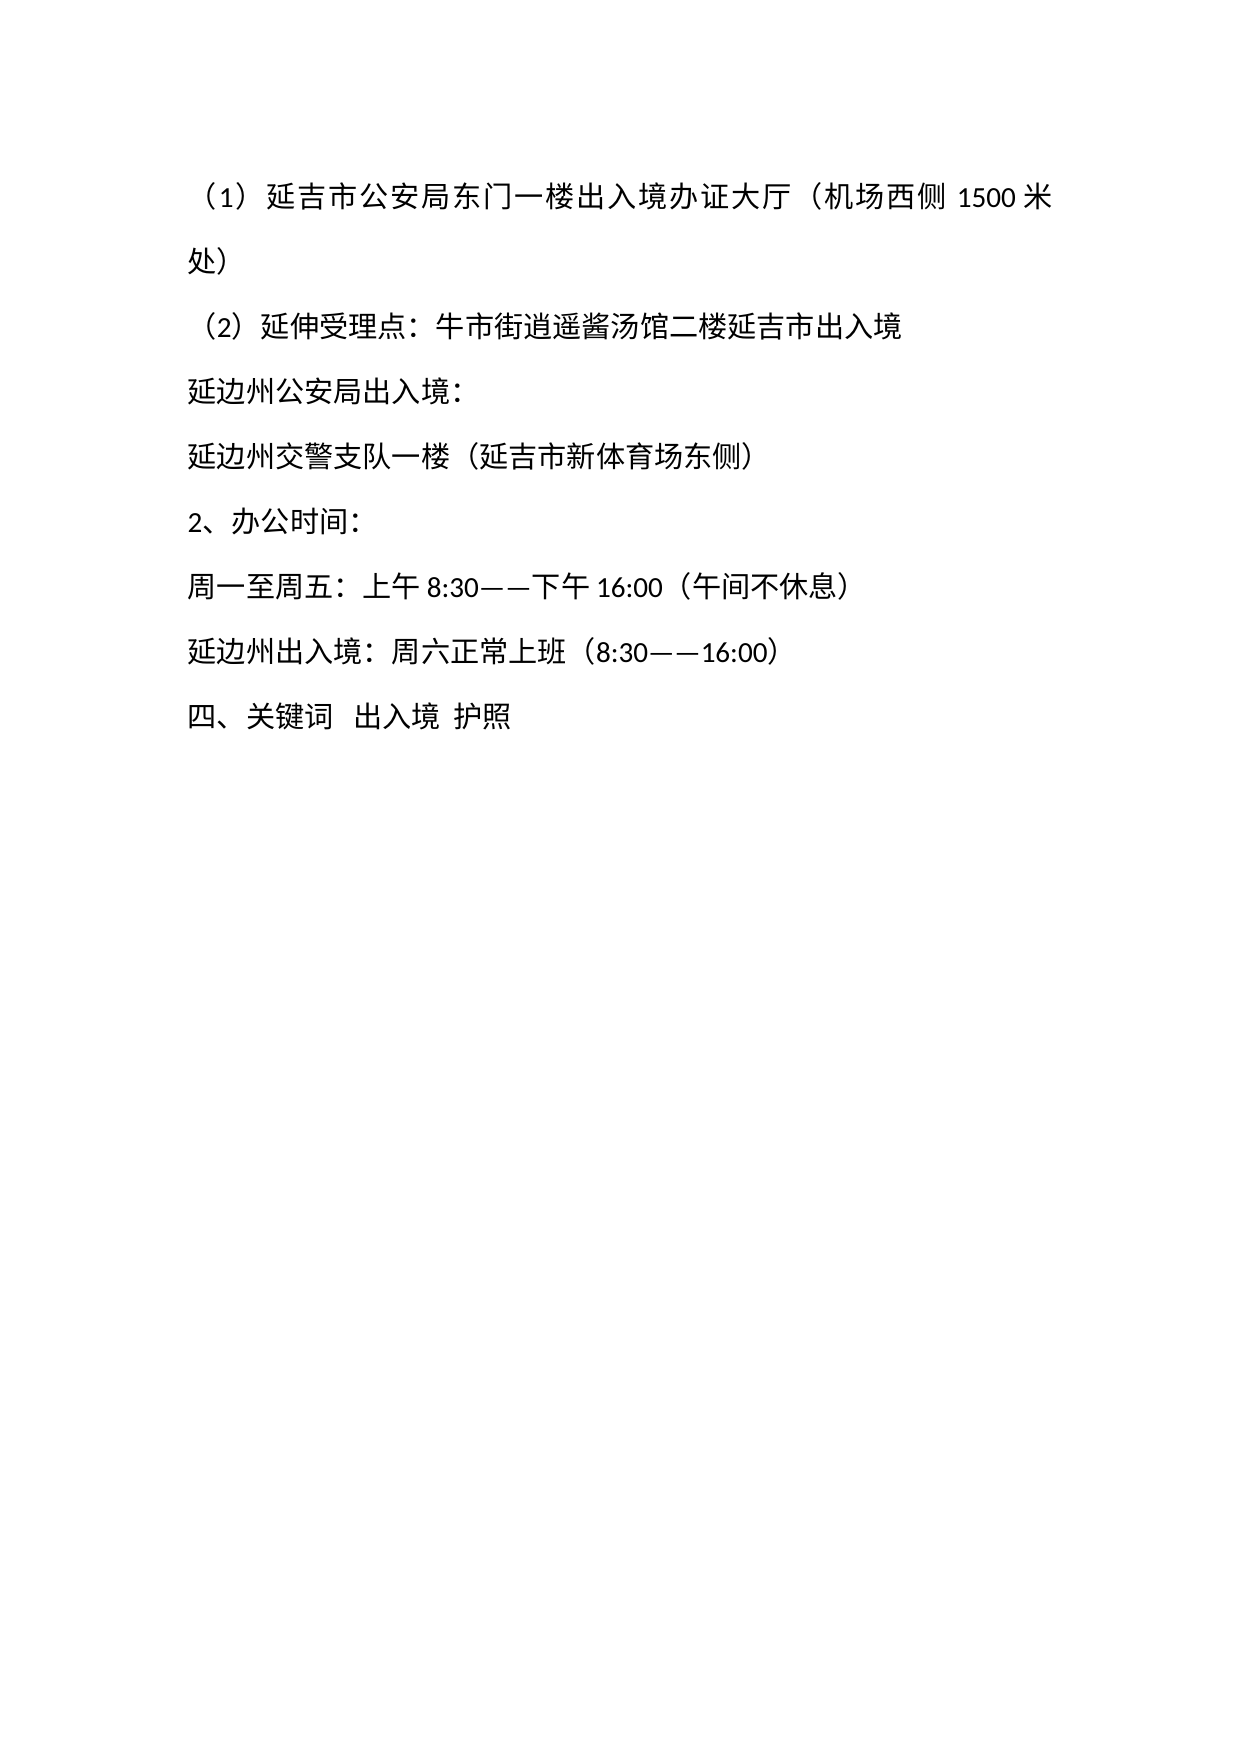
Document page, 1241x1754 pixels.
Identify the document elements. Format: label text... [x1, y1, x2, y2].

text 周一至周五：上午8:30——下午16:00（午间不休息） [187, 552, 1053, 617]
text 延边州公安局出入境： [187, 357, 1053, 422]
text 延边州出入境：周六正常上班（8:30——16:00） [187, 617, 1053, 682]
text （1）延吉市公安局东门一楼出入境办证大厅（机场西侧1500米处） [187, 162, 1053, 292]
text 2、办公时间： [187, 487, 1053, 552]
text 延边州交警支队一楼（延吉市新体育场东侧） [187, 422, 1053, 487]
text （2）延伸受理点：牛市街逍遥酱汤馆二楼延吉市出入境 [187, 292, 1053, 357]
text 四、关键词 出入境 护照 [187, 682, 1053, 747]
